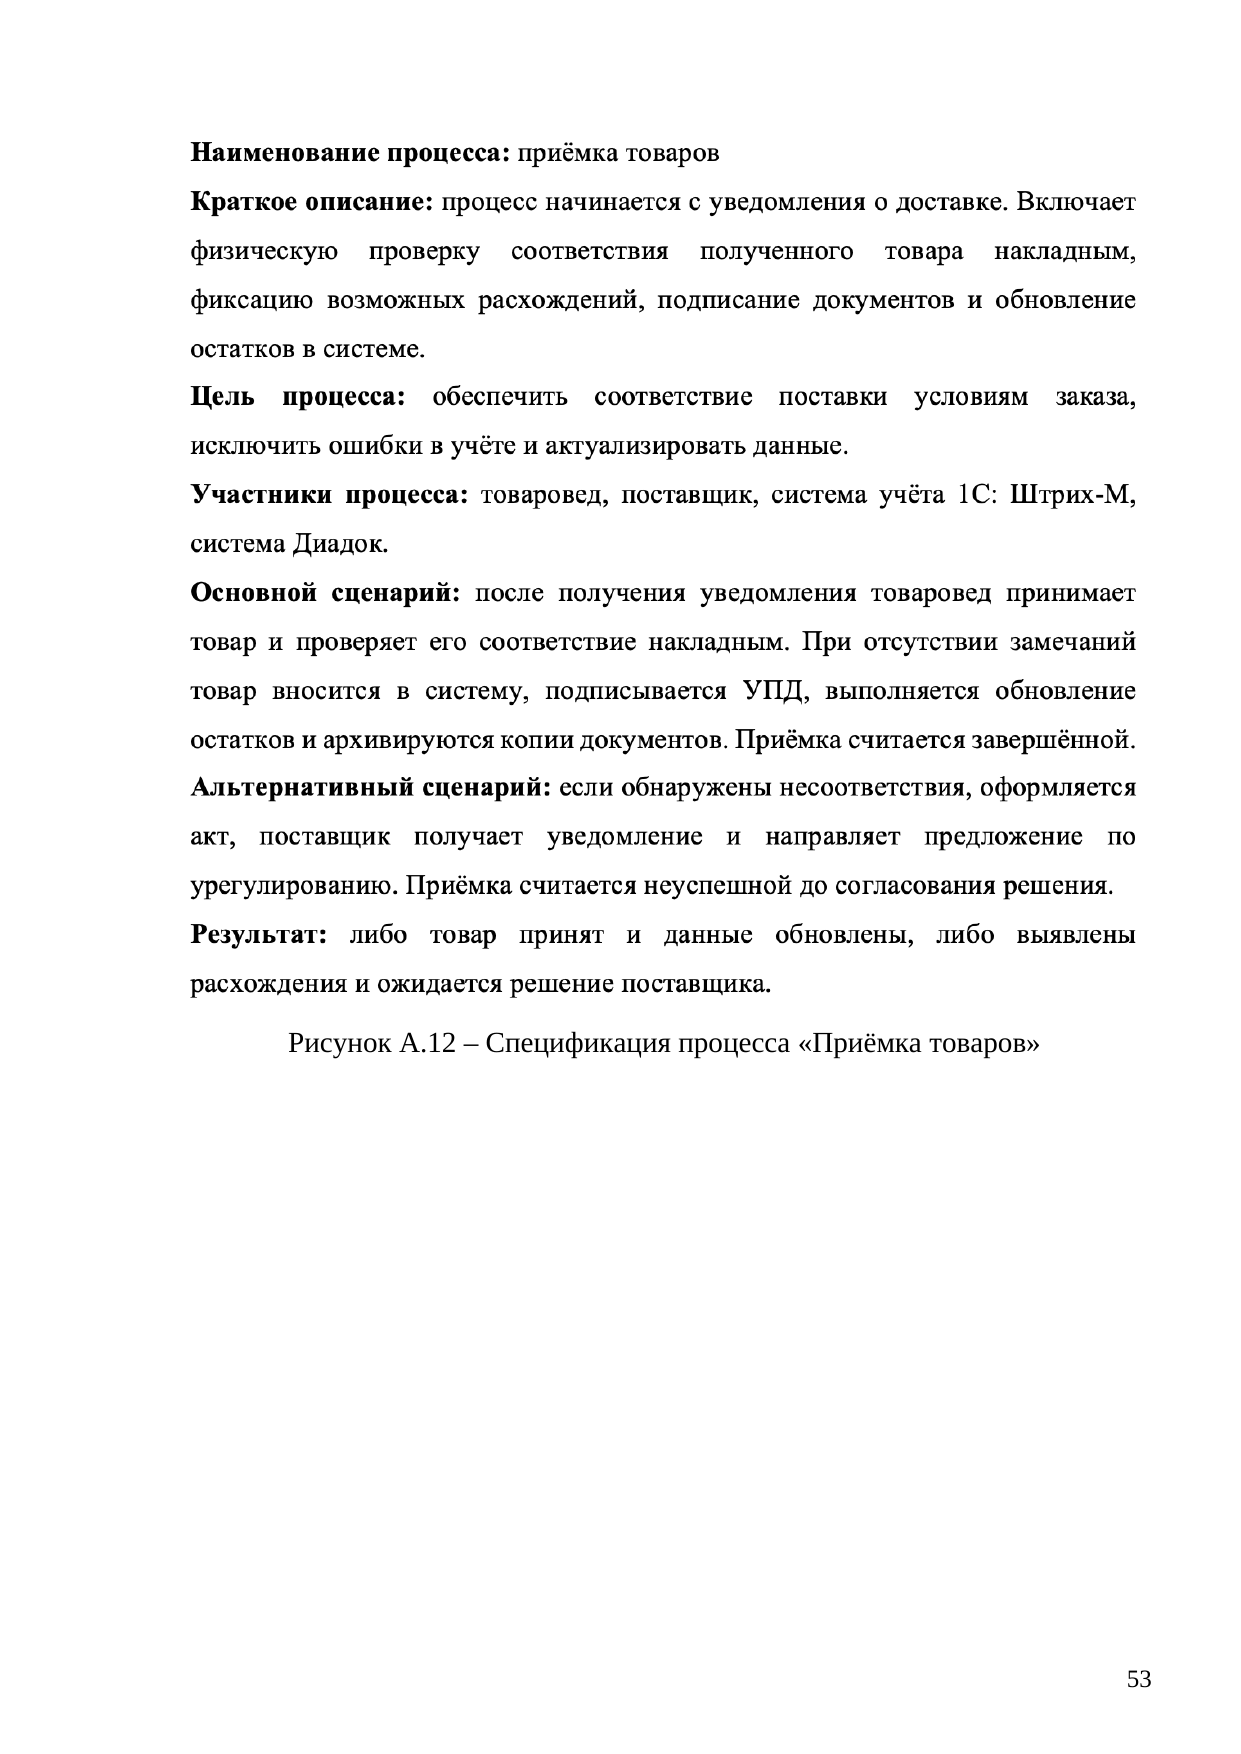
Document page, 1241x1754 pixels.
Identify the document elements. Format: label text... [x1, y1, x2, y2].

picture [177, 118, 1152, 1011]
text Рисунок А.12 – Спецификация процесса «Приёмка товаров» [177, 1025, 1152, 1059]
